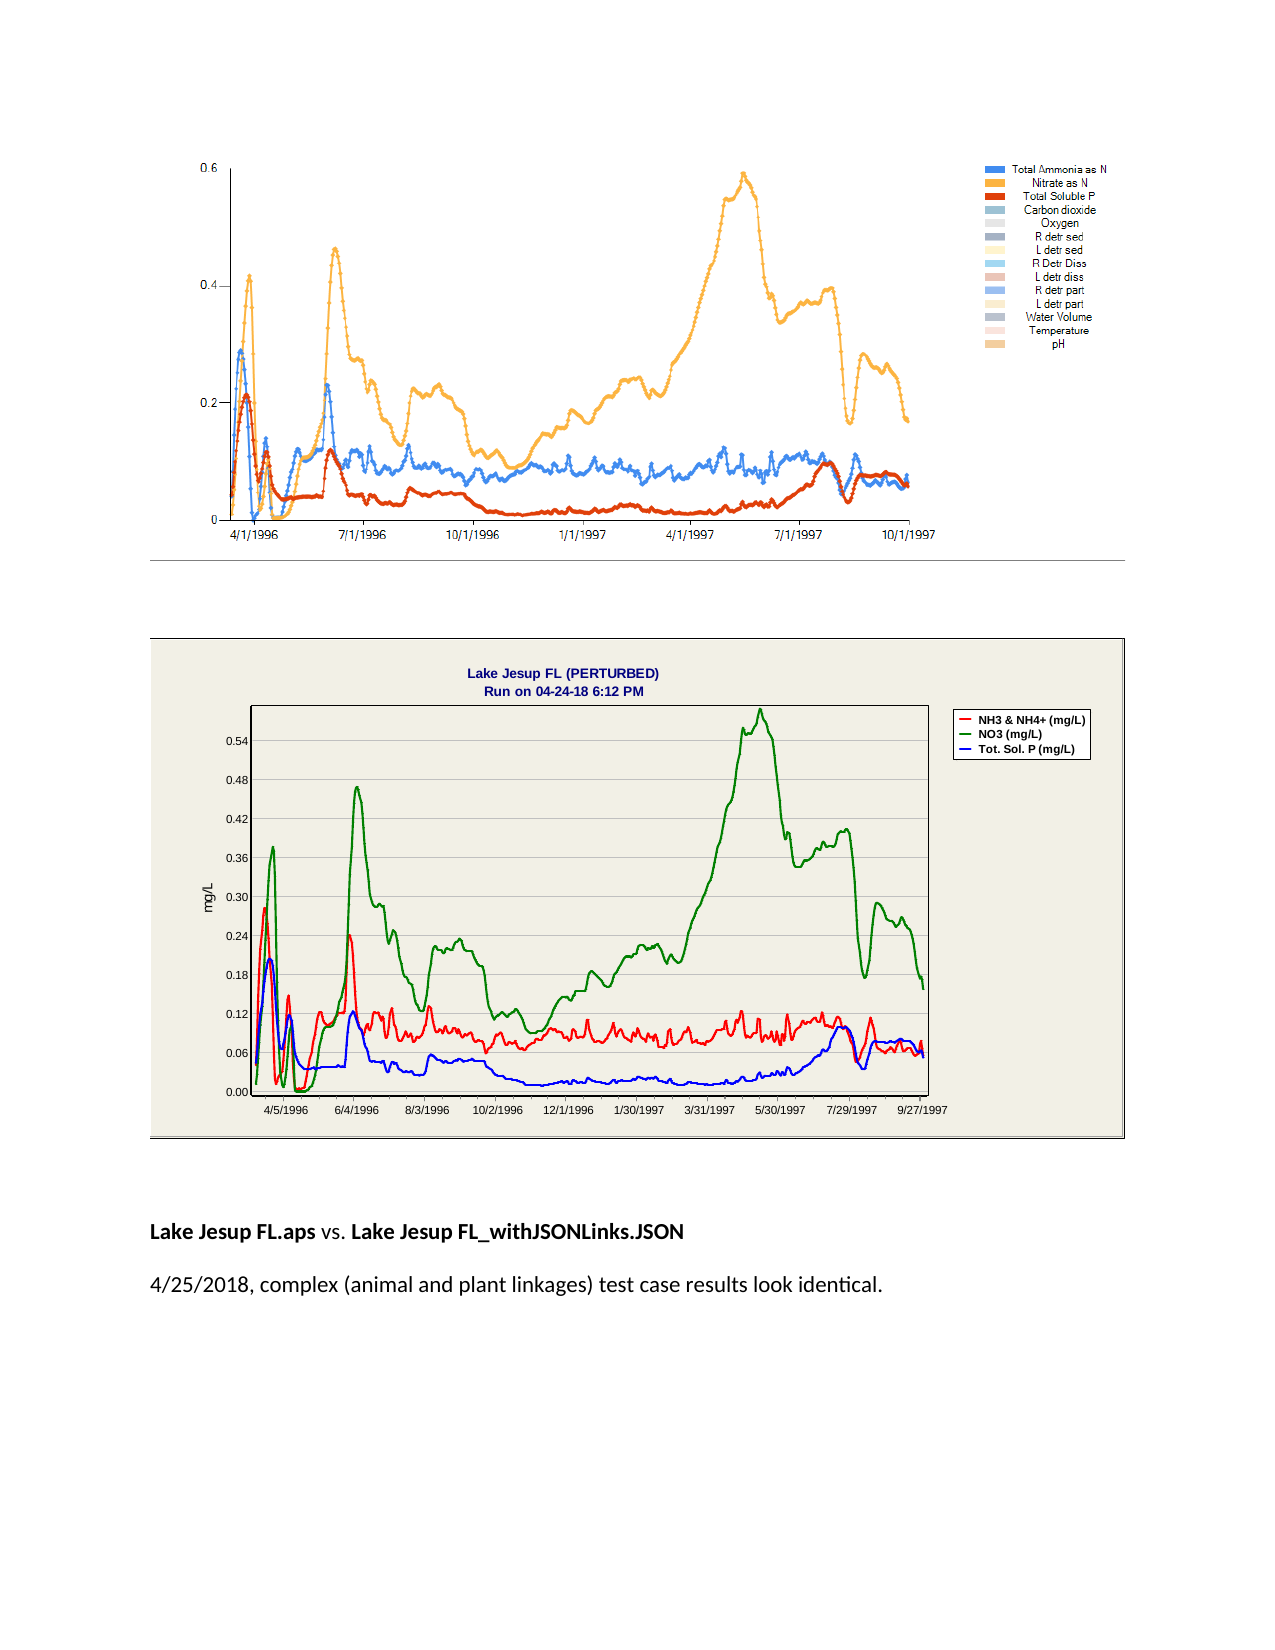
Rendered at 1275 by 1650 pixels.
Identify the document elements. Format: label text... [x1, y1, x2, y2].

text 4/25/2018, complex (animal and plant linkages) test case results look identical. [150, 1270, 1125, 1298]
text Lake Jesup FL.aps vs. Lake Jesup FL_withJSONLinks.JSON [150, 1217, 1125, 1245]
picture [150, 150, 1125, 561]
